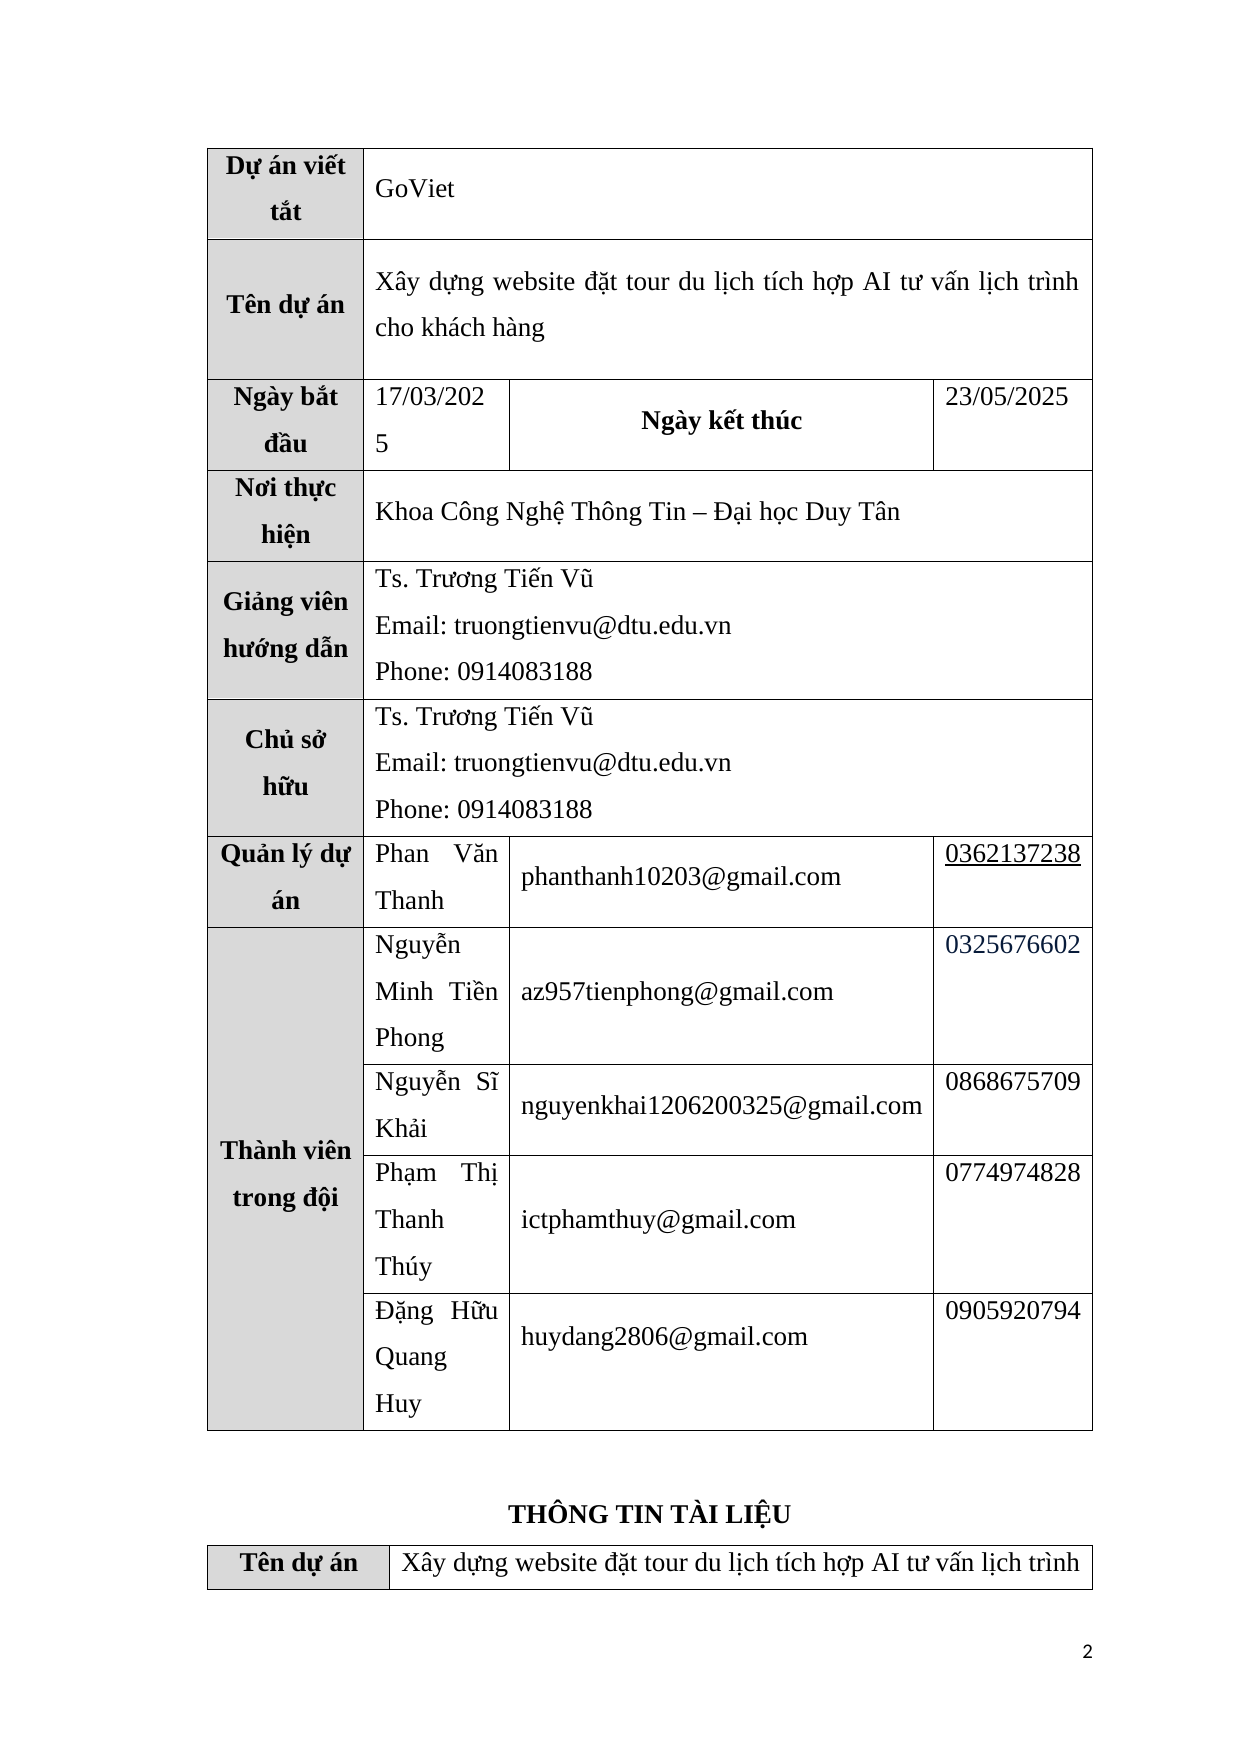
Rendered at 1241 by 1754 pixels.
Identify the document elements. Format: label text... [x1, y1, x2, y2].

table_header Dự án viết tắt [208, 149, 363, 238]
table_cell Xây dựng website đặt tour du lịch tích hợp AI tư vấn lịch trình cho khách hàng [364, 240, 1092, 379]
table_cell Thành viên trong đội [208, 928, 363, 1430]
table_cell 0362137238 [934, 837, 1092, 927]
text THÔNG TIN TÀI LIỆU [207, 1498, 1092, 1529]
table_cell 0868675709 [934, 1065, 1092, 1155]
table_cell nguyenkhai1206200325@gmail.com [510, 1065, 933, 1155]
table_header Tên dự án [208, 1546, 389, 1589]
table_cell 23/05/2025 [934, 380, 1092, 470]
table_cell Phạm Thị Thanh Thúy [364, 1156, 509, 1293]
table_cell Đặng Hữu Quang Huy [364, 1294, 509, 1430]
table_cell ictphamthuy@gmail.com [510, 1156, 933, 1293]
table_cell Giảng viên hướng dẫn [208, 562, 363, 698]
table_header GoViet [364, 149, 1092, 238]
table_cell Quản lý dự án [208, 837, 363, 927]
table_cell Nguyễn Minh Tiền Phong [364, 928, 509, 1064]
table_cell Khoa Công Nghệ Thông Tin – Đại học Duy Tân [364, 471, 1092, 561]
table_cell 17/03/2025 [364, 380, 509, 470]
table_cell az957tienphong@gmail.com [510, 928, 933, 1064]
table_cell Tên dự án [208, 240, 363, 379]
table_cell Nơi thực hiện [208, 471, 363, 561]
table_cell Ngày bắt đầu [208, 380, 363, 470]
table_cell Nguyễn Sĩ Khải [364, 1065, 509, 1155]
table_cell 0325676602 [934, 928, 1092, 1064]
table_cell huydang2806@gmail.com [510, 1294, 933, 1430]
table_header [390, 1546, 1092, 1589]
table_cell phanthanh10203@gmail.com [510, 837, 933, 927]
table_cell Ts. Trương Tiến Vũ Email: truongtienvu@dtu.edu.vn Phone: 0914083188 [364, 562, 1092, 698]
table_cell Ts. Trương Tiến Vũ Email: truongtienvu@dtu.edu.vn Phone: 0914083188 [364, 700, 1092, 836]
table_cell Phan Văn Thanh [364, 837, 509, 927]
table_cell Chủ sở hữu [208, 700, 363, 836]
table_cell 0774974828 [934, 1156, 1092, 1293]
table_cell Ngày kết thúc [510, 380, 933, 470]
table_cell 0905920794 [934, 1294, 1092, 1430]
